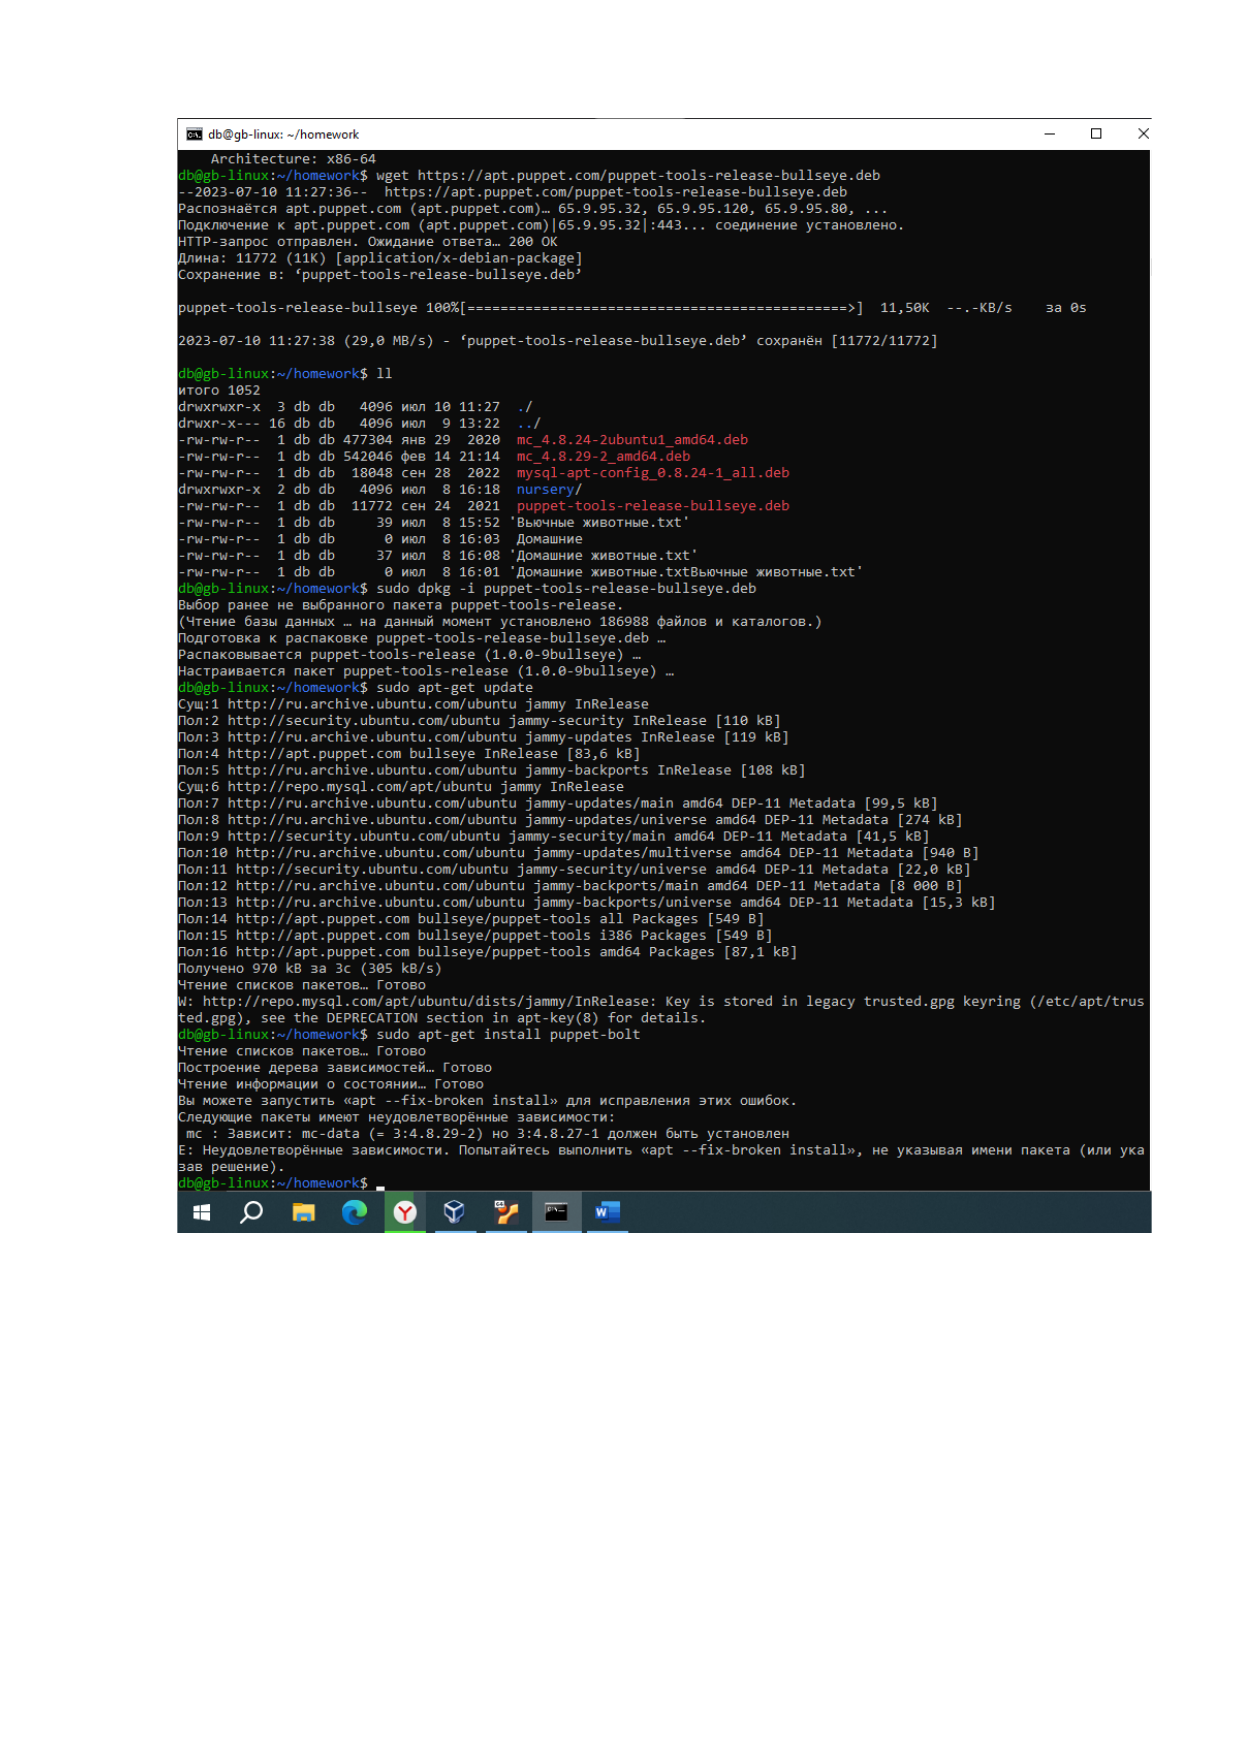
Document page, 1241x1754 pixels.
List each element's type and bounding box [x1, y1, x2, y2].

picture [177, 118, 1152, 1233]
